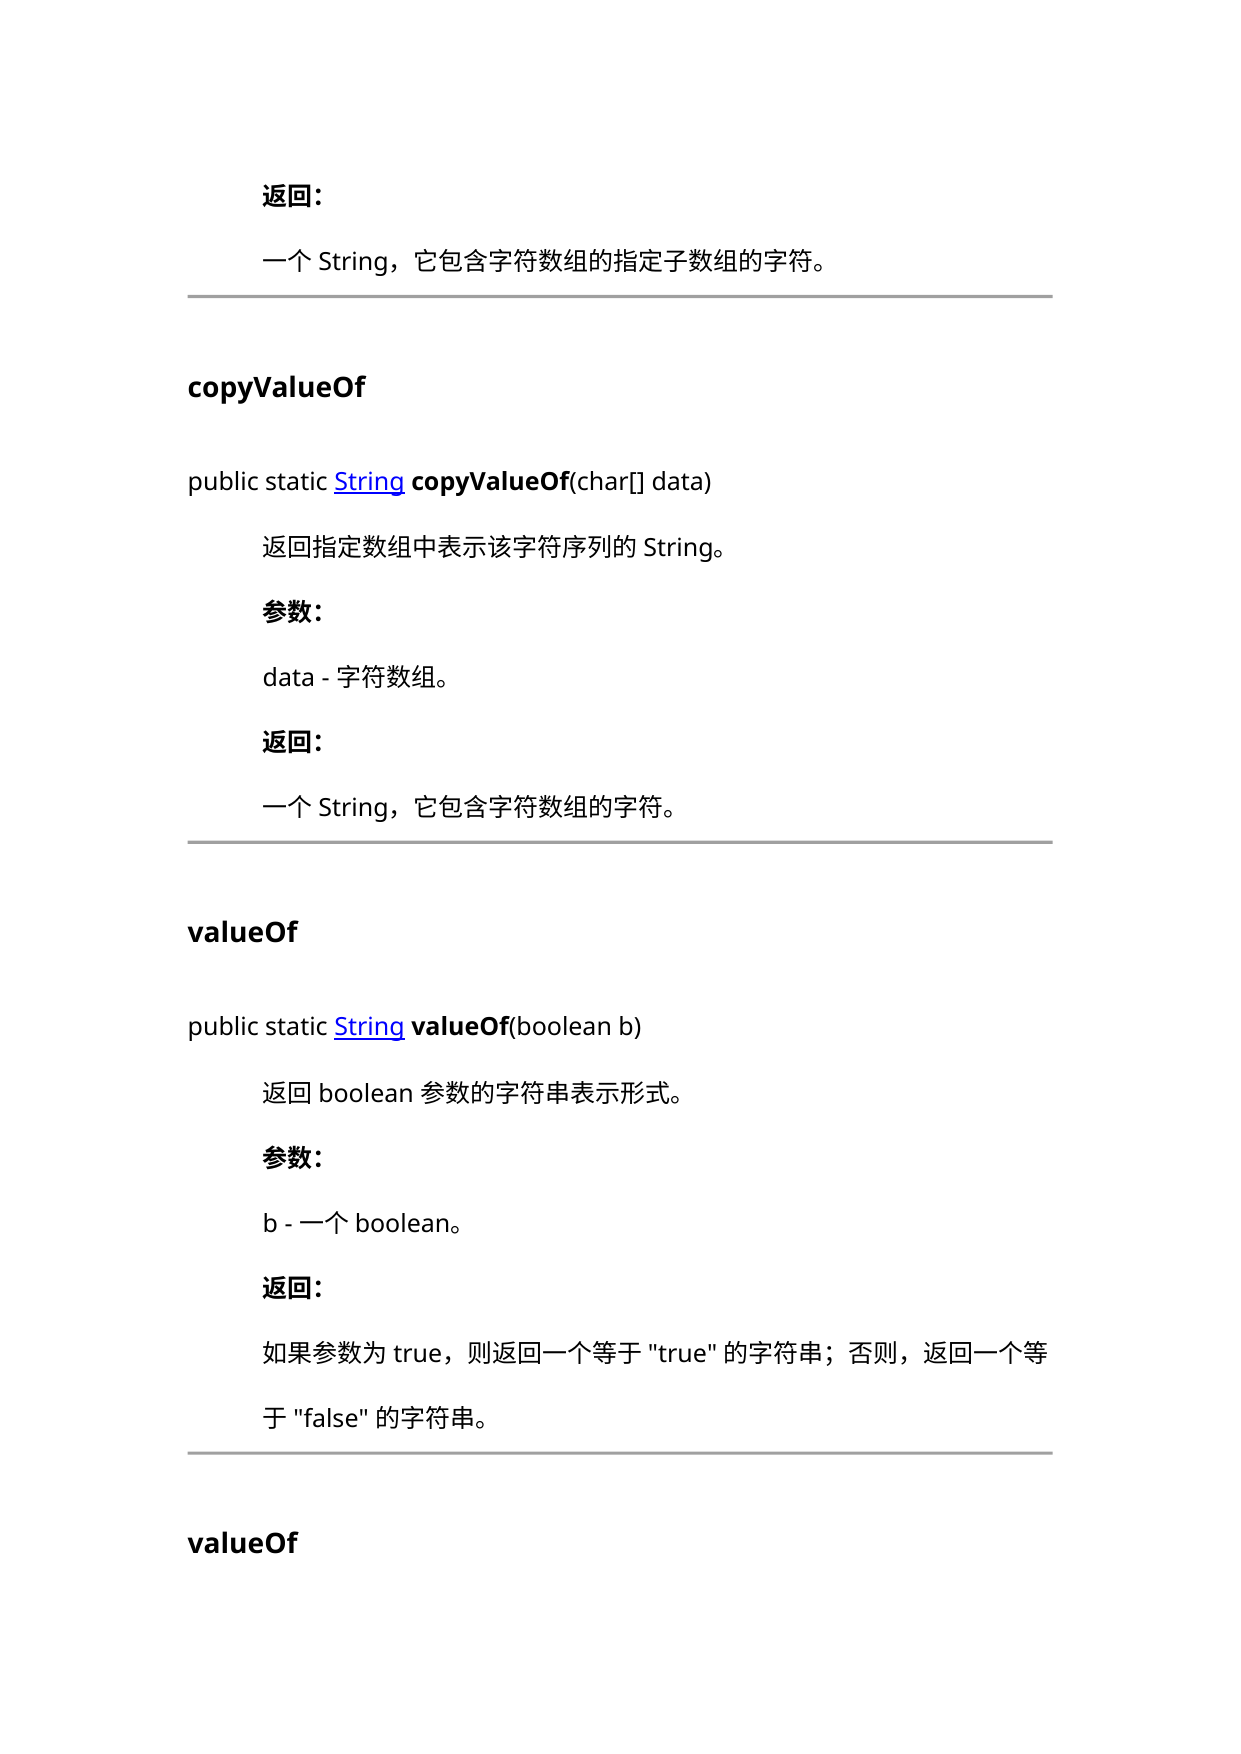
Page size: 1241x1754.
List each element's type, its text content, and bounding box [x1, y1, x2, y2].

text public static String copyValueOf(char[] data) [187, 448, 1053, 513]
text 返回： [262, 708, 1053, 773]
text b - 一个 boolean。 [262, 1189, 1053, 1254]
text valueOf [187, 1510, 1053, 1575]
text public static String valueOf(boolean b) [187, 994, 1053, 1059]
text 一个 String，它包含字符数组的字符。 [262, 773, 1053, 838]
text 参数： [262, 578, 1053, 643]
text 如果参数为 true，则返回一个等于 "true" 的字符串；否则，返回一个等于 "false" 的字符串。 [262, 1319, 1053, 1449]
text data - 字符数组。 [262, 643, 1053, 708]
text 参数： [262, 1124, 1053, 1189]
text 返回： [262, 1254, 1053, 1319]
text 一个 String，它包含字符数组的指定子数组的字符。 [262, 227, 1053, 292]
text valueOf [187, 899, 1053, 964]
text 返回指定数组中表示该字符序列的 String。 [262, 513, 1053, 578]
text copyValueOf [187, 354, 1053, 419]
text 返回： [262, 162, 1053, 227]
text 返回 boolean 参数的字符串表示形式。 [262, 1059, 1053, 1124]
